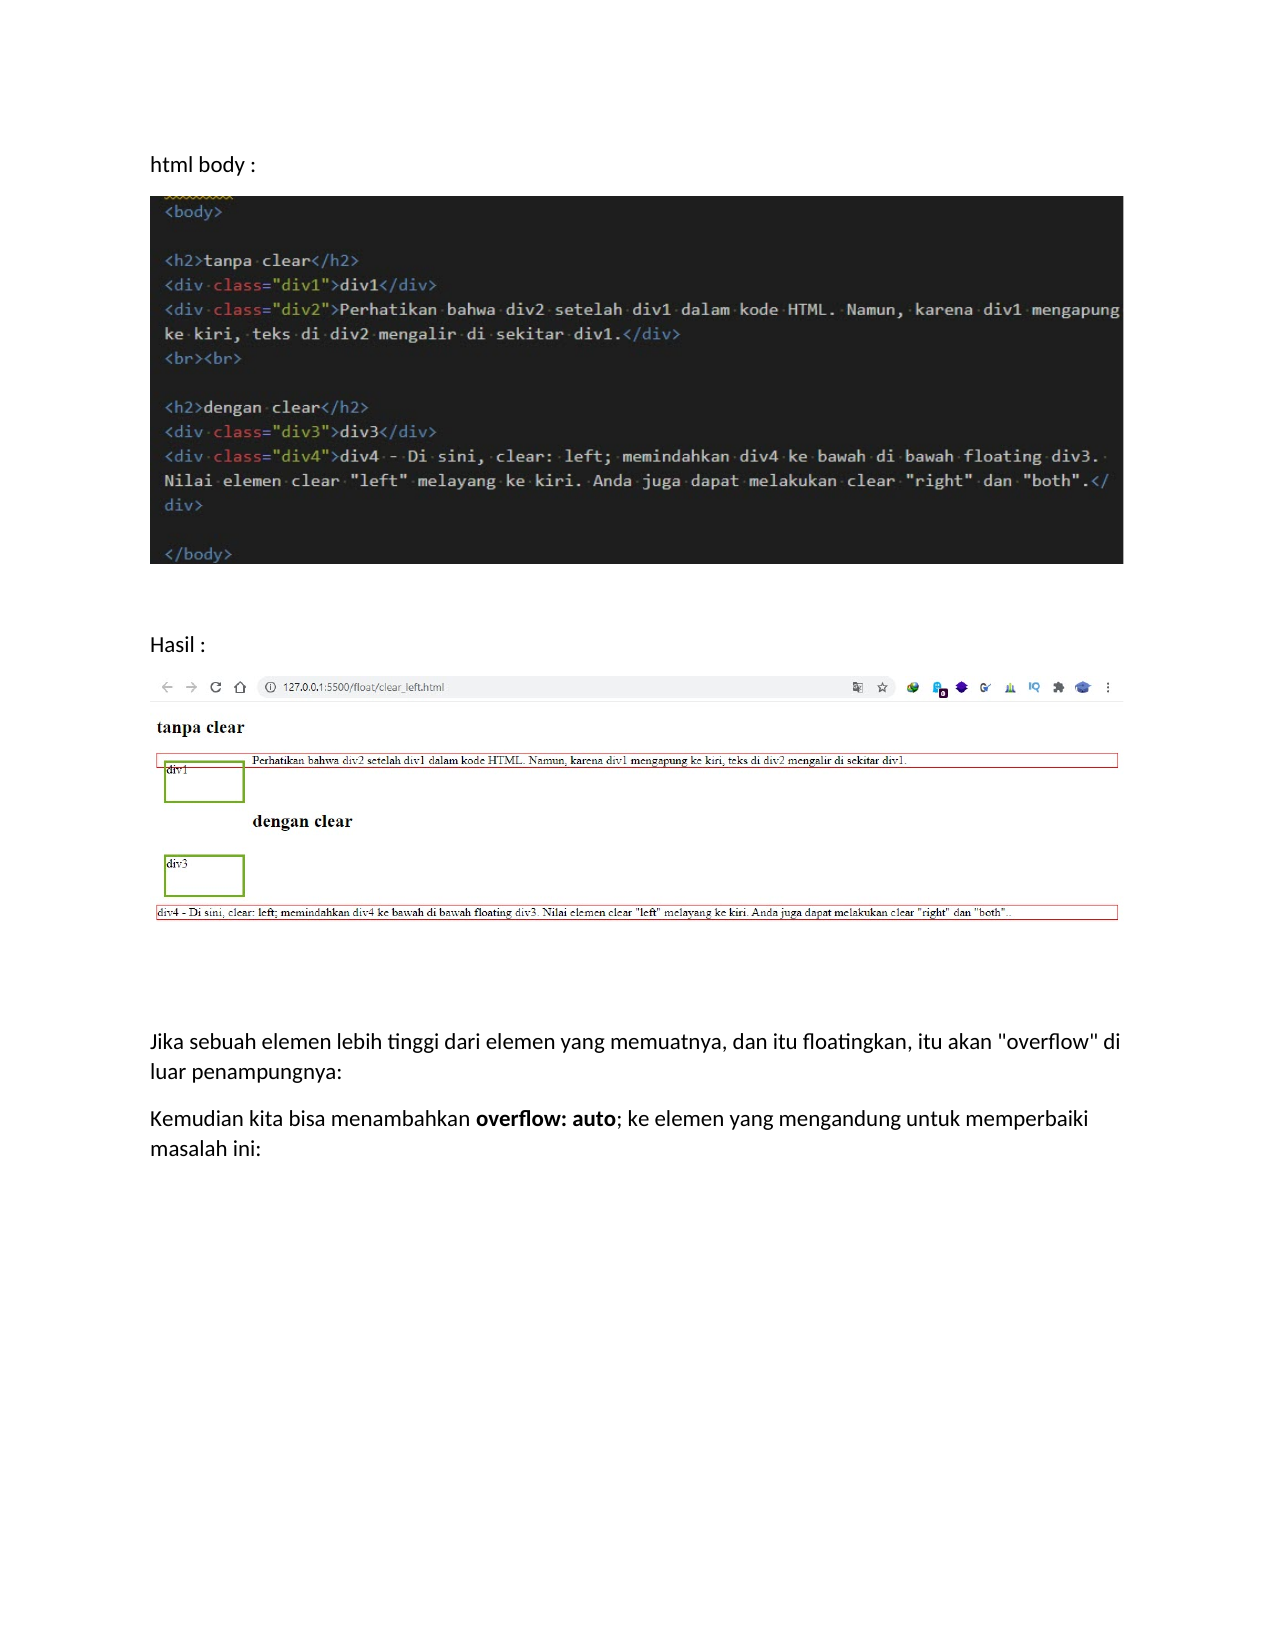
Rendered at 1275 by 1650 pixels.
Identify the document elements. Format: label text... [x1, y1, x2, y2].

text Hasil : [150, 630, 1125, 658]
picture [150, 196, 1124, 564]
text html body : [150, 150, 1125, 178]
picture [150, 676, 1124, 961]
text Jika sebuah elemen lebih tinggi dari elemen yang memuatnya, dan itu floatingkan, itu akan "overflow" di luar penampungnya: [150, 1027, 1125, 1085]
text Kemudian kita bisa menambahkan overflow: auto; ke elemen yang mengandung untuk memperbaiki masalah ini: [150, 1104, 1125, 1162]
